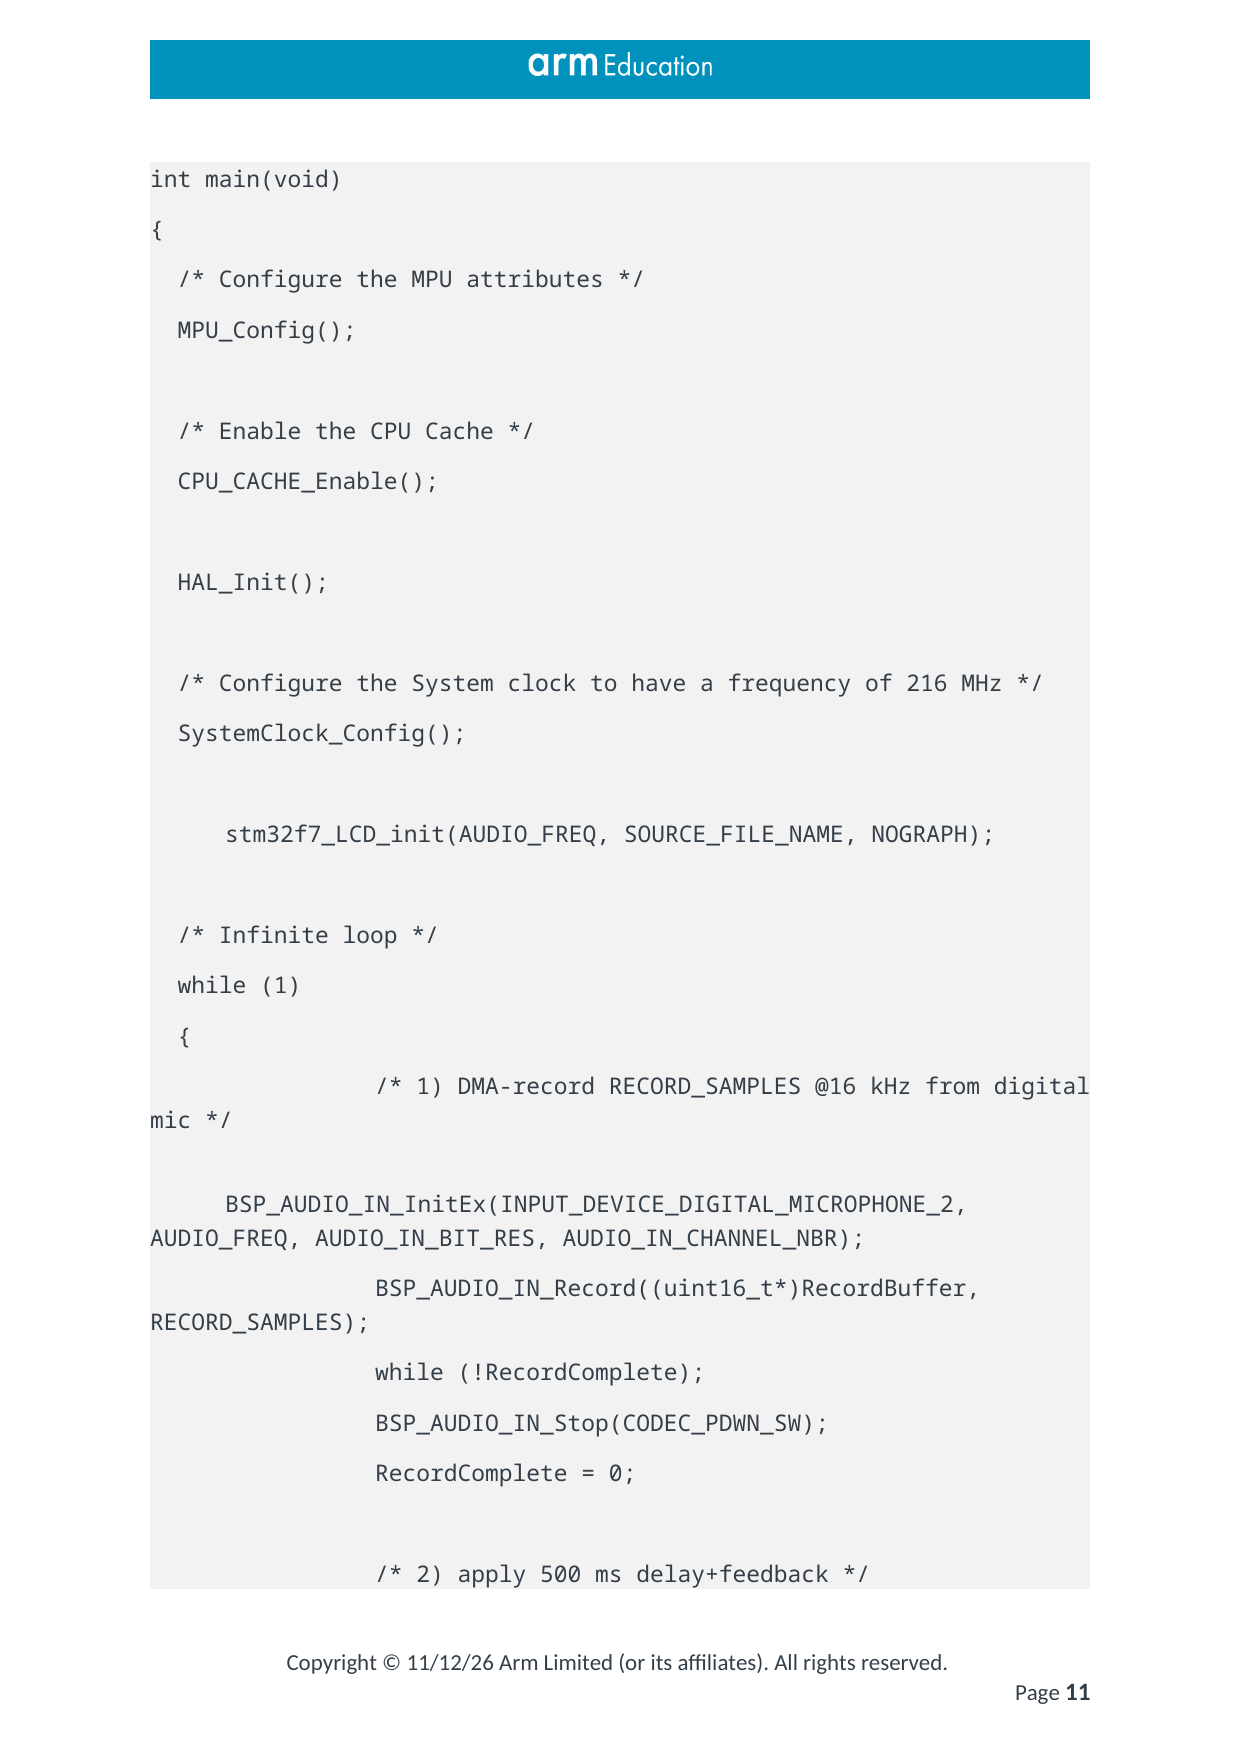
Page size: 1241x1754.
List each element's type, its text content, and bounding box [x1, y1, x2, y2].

text SystemClock_Config(); [150, 717, 1090, 748]
text { [150, 1019, 1090, 1051]
text /* Configure the System clock to have a frequency of 216 MHz */ [150, 667, 1090, 698]
text while (!RecordComplete); [150, 1356, 1090, 1387]
picture [570, 54, 597, 75]
picture [529, 54, 548, 75]
text MPU_Config(); [150, 314, 1090, 345]
text BSP_AUDIO_IN_InitEx(INPUT_DEVICE_DIGITAL_MICROPHONE_2, AUDIO_FREQ, AUDIO_IN_BIT_RES, AUDIO_IN_CHANNEL_NBR); [150, 1154, 1090, 1253]
text stm32f7_LCD_init(AUDIO_FREQ, SOURCE_FILE_NAME, NOGRAPH); [150, 818, 1090, 849]
picture [606, 55, 615, 75]
text /* Configure the MPU attributes */ [150, 263, 1090, 294]
text CPU_CACHE_Enable(); [150, 465, 1090, 496]
text BSP_AUDIO_IN_Record((uint16_t*)RecordBuffer, RECORD_SAMPLES); [150, 1272, 1090, 1337]
text /* Infinite loop */ [150, 919, 1090, 950]
picture [675, 58, 679, 75]
picture [554, 54, 566, 75]
text { [150, 213, 1090, 244]
text while (1) [150, 969, 1090, 1000]
text HAL_Init(); [150, 566, 1090, 597]
text BSP_AUDIO_IN_Stop(CODEC_PDWN_SW); [150, 1407, 1090, 1438]
text /* 2) apply 500 ms delay+feedback */ [150, 1558, 1090, 1589]
text /* Enable the CPU Cache */ [150, 414, 1090, 446]
text /* 1) DMA-record RECORD_SAMPLES @16 kHz from digital mic */ [150, 1070, 1090, 1135]
text int main(void) [150, 162, 1090, 194]
text RecordComplete = 0; [150, 1457, 1090, 1488]
